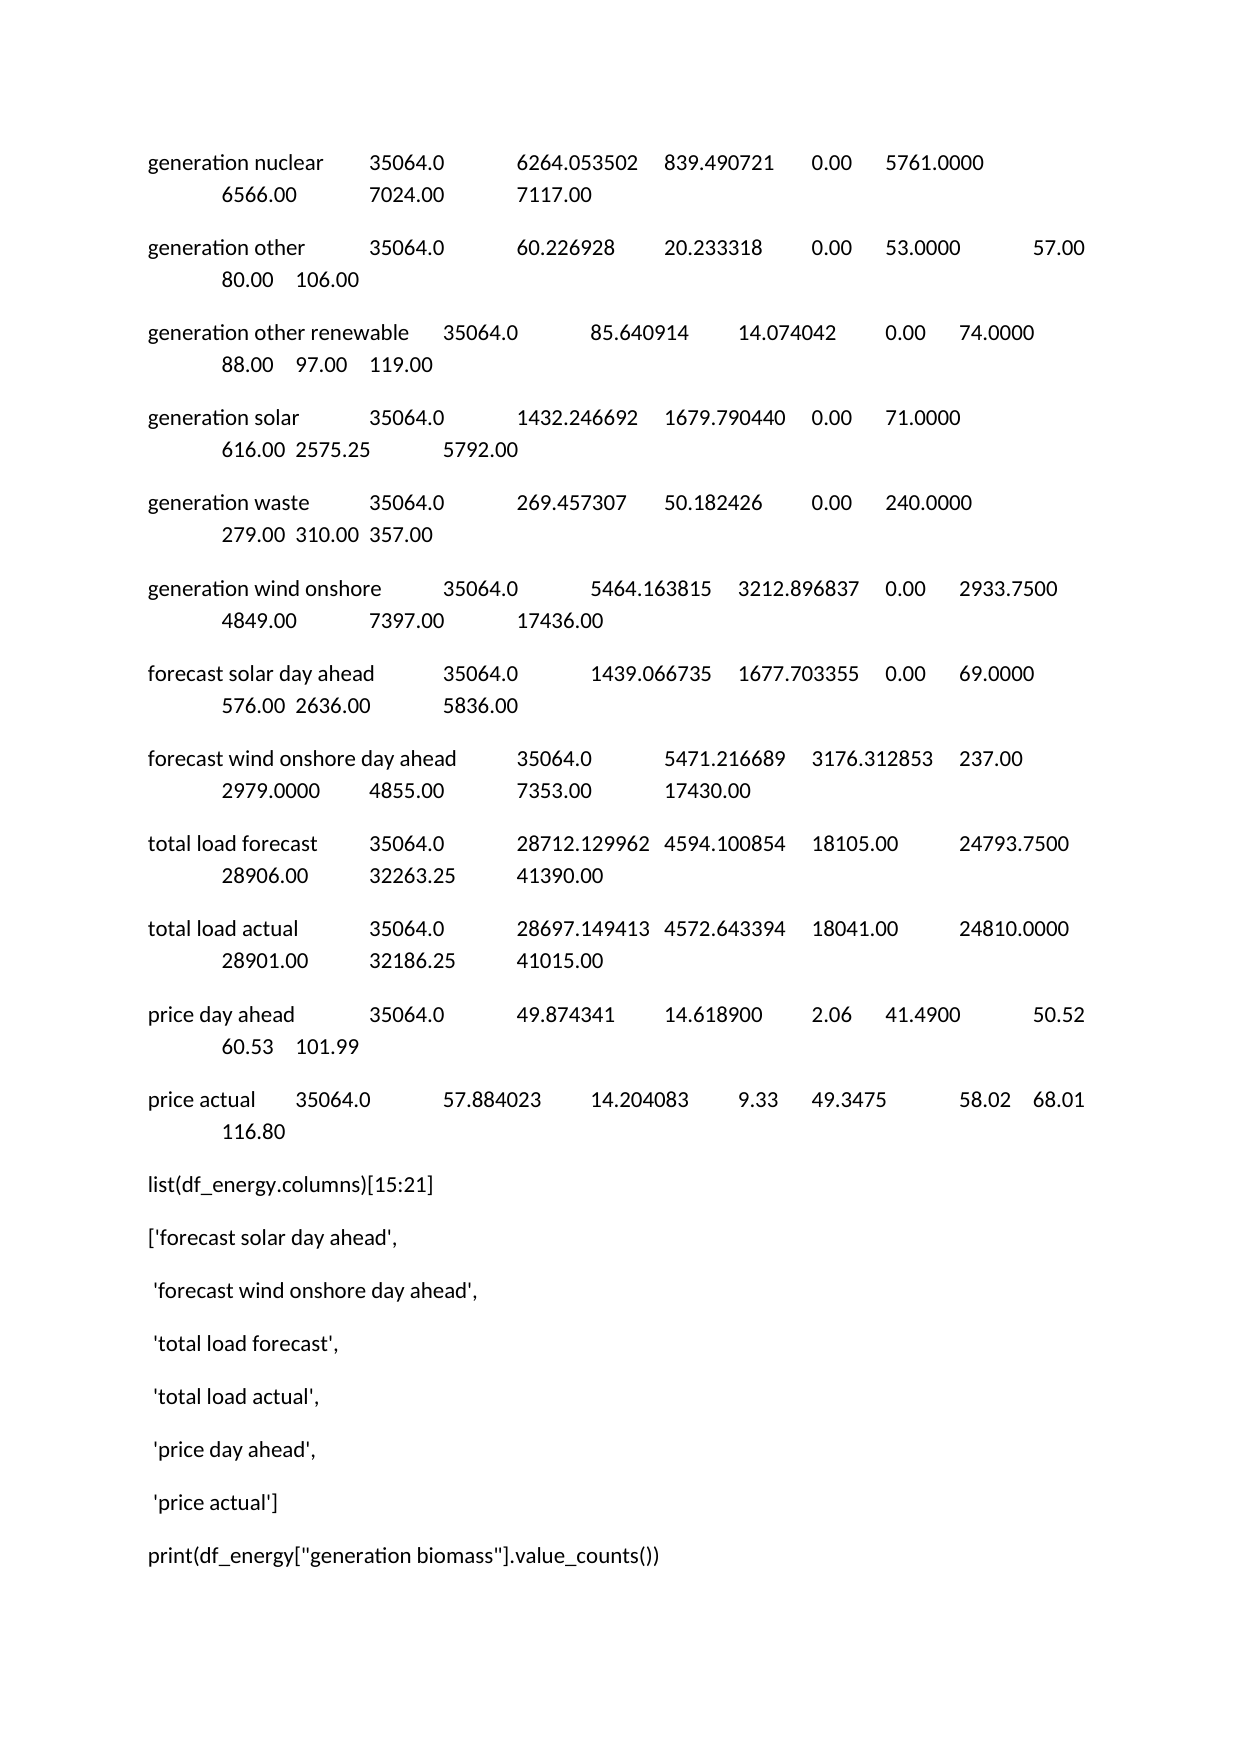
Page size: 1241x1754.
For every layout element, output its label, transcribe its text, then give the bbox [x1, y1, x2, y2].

text generation waste 35064.0 269.457307 50.182426 0.00 240.0000 279.00 310.00 357.00 [148, 488, 1093, 549]
text generation other 35064.0 60.226928 20.233318 0.00 53.0000 57.00 80.00 106.00 [148, 233, 1093, 293]
text generation other renewable 35064.0 85.640914 14.074042 0.00 74.0000 88.00 97.00 119.00 [148, 318, 1093, 378]
text total load forecast 35064.0 28712.129962 4594.100854 18105.00 24793.7500 28906.00 32263.25 41390.00 [148, 829, 1093, 889]
text 'price day ahead', [148, 1435, 1093, 1463]
text 'total load forecast', [148, 1329, 1093, 1357]
text print(df_energy["generation biomass"].value_counts()) [148, 1541, 1093, 1569]
text forecast wind onshore day ahead 35064.0 5471.216689 3176.312853 237.00 2979.0000 4855.00 7353.00 17430.00 [148, 744, 1093, 804]
text generation solar 35064.0 1432.246692 1679.790440 0.00 71.0000 616.00 2575.25 5792.00 [148, 403, 1093, 463]
text list(df_energy.columns)[15:21] [148, 1170, 1093, 1198]
text price day ahead 35064.0 49.874341 14.618900 2.06 41.4900 50.52 60.53 101.99 [148, 1000, 1093, 1060]
text generation wind onshore 35064.0 5464.163815 3212.896837 0.00 2933.7500 4849.00 7397.00 17436.00 [148, 574, 1093, 634]
text total load actual 35064.0 28697.149413 4572.643394 18041.00 24810.0000 28901.00 32186.25 41015.00 [148, 914, 1093, 975]
text ['forecast solar day ahead', [148, 1223, 1093, 1251]
text generation nuclear 35064.0 6264.053502 839.490721 0.00 5761.0000 6566.00 7024.00 7117.00 [148, 148, 1093, 208]
text 'price actual'] [148, 1488, 1093, 1516]
text 'total load actual', [148, 1382, 1093, 1410]
text 'forecast wind onshore day ahead', [148, 1276, 1093, 1304]
text price actual 35064.0 57.884023 14.204083 9.33 49.3475 58.02 68.01 116.80 [148, 1085, 1093, 1145]
text forecast solar day ahead 35064.0 1439.066735 1677.703355 0.00 69.0000 576.00 2636.00 5836.00 [148, 659, 1093, 719]
